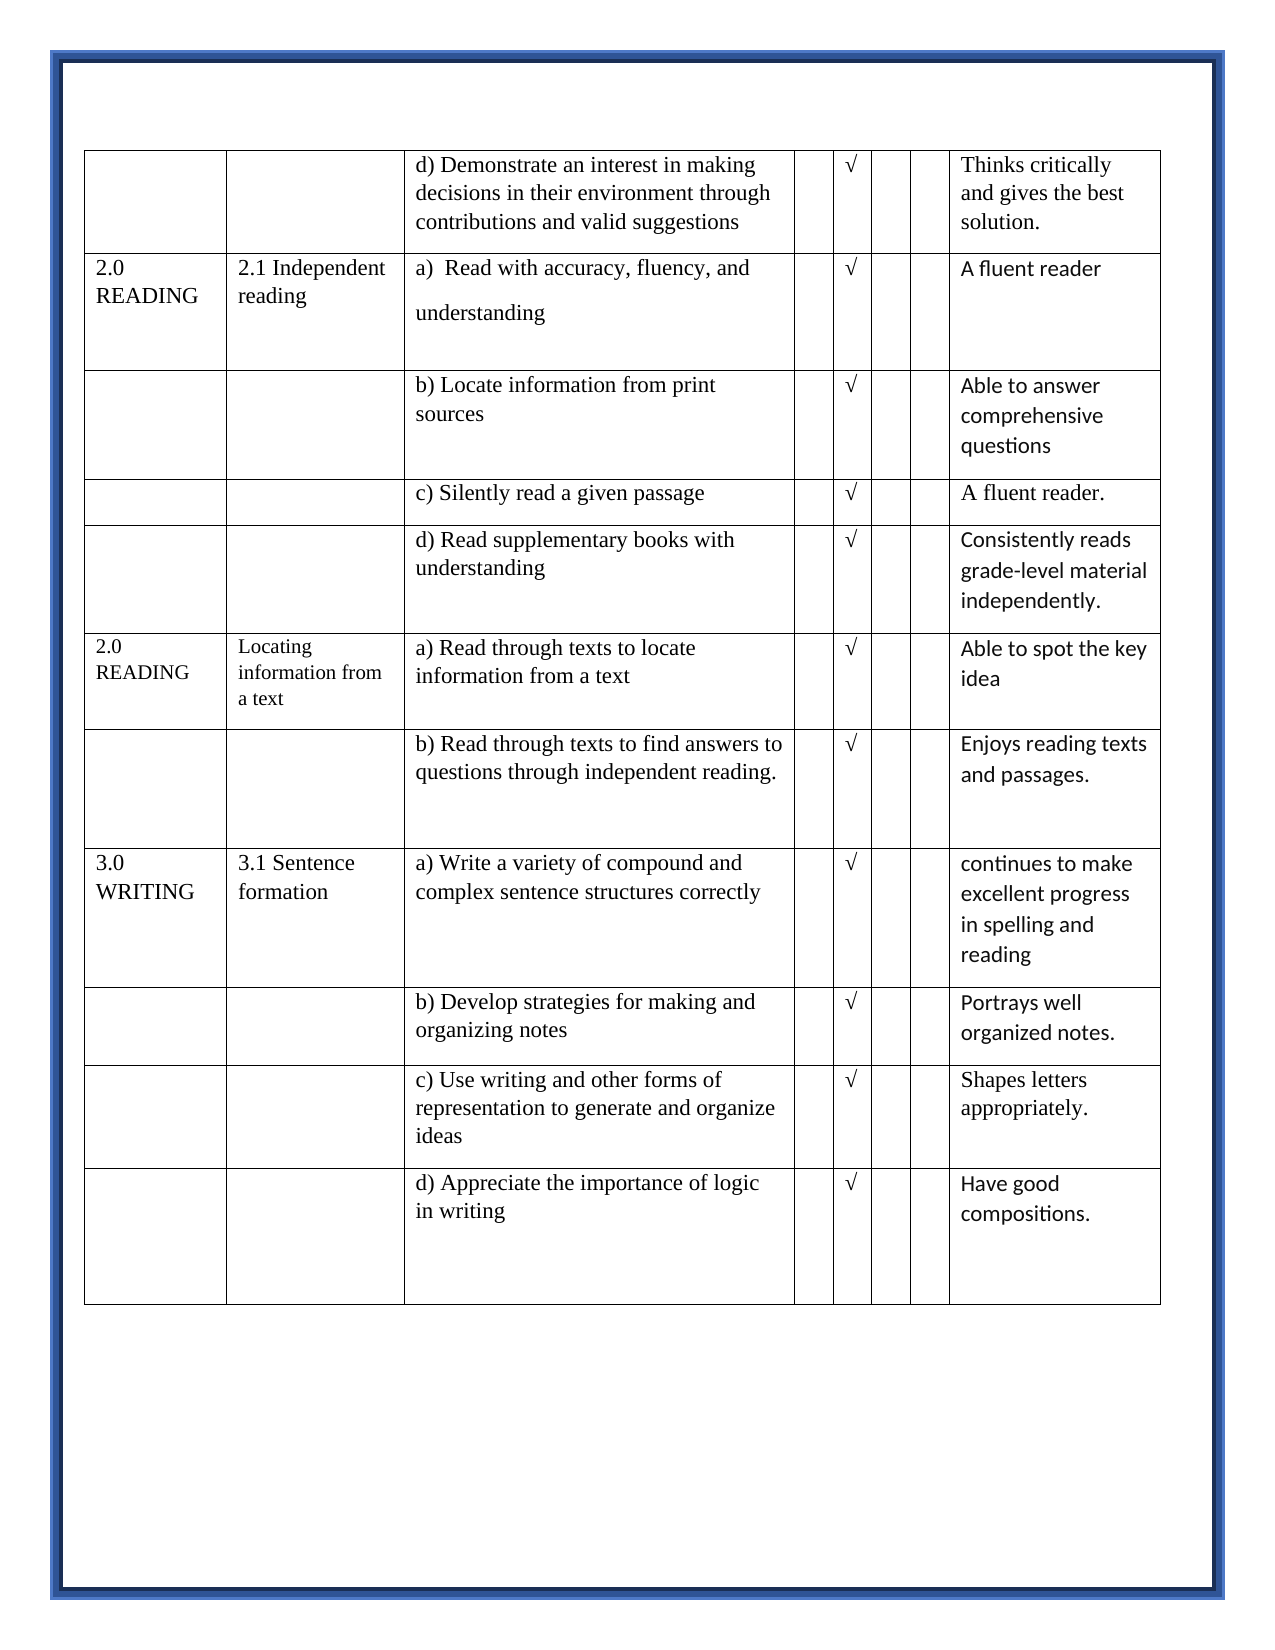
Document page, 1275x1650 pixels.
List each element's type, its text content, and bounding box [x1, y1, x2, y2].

table_cell [911, 730, 949, 848]
table_cell [872, 526, 910, 633]
table_cell A fluent reader [950, 254, 1160, 370]
table_cell √ [834, 526, 871, 633]
table_cell [227, 988, 404, 1065]
table_cell d) Appreciate the importance of logic in writing [405, 1169, 794, 1303]
table_cell 2.1 Independent reading [227, 254, 404, 370]
table_cell [795, 151, 833, 253]
table_cell [911, 1169, 949, 1303]
table_cell [872, 254, 910, 370]
table_cell [911, 634, 949, 728]
table_cell Able to answer comprehensive questions [950, 371, 1160, 478]
table_cell [227, 730, 404, 848]
table_cell Shapes letters appropriately. [950, 1066, 1160, 1168]
table_cell 3.1 Sentence formation [227, 849, 404, 987]
table_cell [227, 1066, 404, 1168]
table_cell [872, 634, 910, 728]
table_cell a) Write a variety of compound and complex sentence structures correctly [405, 849, 794, 987]
table_cell √ [834, 151, 871, 253]
table_cell [872, 1169, 910, 1303]
table_cell [872, 1066, 910, 1168]
table_cell [85, 526, 226, 633]
table_cell b) Locate information from print sources [405, 371, 794, 478]
table_cell [85, 371, 226, 478]
table_cell d) Demonstrate an interest in making decisions in their environment through contributions and valid suggestions [405, 151, 794, 253]
table_cell d) Read supplementary books with understanding [405, 526, 794, 633]
table_cell Enjoys reading texts and passages. [950, 730, 1160, 848]
table_cell √ [834, 254, 871, 370]
table_cell [795, 371, 833, 478]
table_cell [872, 730, 910, 848]
table_cell [872, 371, 910, 478]
table_cell [795, 849, 833, 987]
table_cell [227, 371, 404, 478]
table_cell √ [834, 988, 871, 1065]
table_cell 2.0 READING [85, 634, 226, 728]
table_cell Able to spot the key idea [950, 634, 1160, 728]
table_cell [911, 371, 949, 478]
table_cell [795, 526, 833, 633]
table_cell [872, 480, 910, 524]
table_cell [911, 988, 949, 1065]
table_cell [795, 988, 833, 1065]
table_cell continues to make excellent progress in spelling and reading [950, 849, 1160, 987]
table_cell [795, 634, 833, 728]
table_cell [795, 254, 833, 370]
table_cell [911, 849, 949, 987]
table_cell √ [834, 730, 871, 848]
table_cell [227, 480, 404, 524]
table_cell Consistently reads grade-level material independently. [950, 526, 1160, 633]
table_cell √ [834, 1066, 871, 1168]
table_cell Thinks critically and gives the best solution. [950, 151, 1160, 253]
table_cell b) Read through texts to find answers to questions through independent reading. [405, 730, 794, 848]
table_cell [85, 1169, 226, 1303]
table_cell b) Develop strategies for making and organizing notes [405, 988, 794, 1065]
table_cell 3.0 WRITING [85, 849, 226, 987]
table_cell √ [834, 480, 871, 524]
table_cell √ [834, 371, 871, 478]
table_cell [872, 151, 910, 253]
table_cell [911, 526, 949, 633]
table_cell [795, 730, 833, 848]
table_cell [872, 849, 910, 987]
table_cell a) Read with accuracy, fluency, and understanding [405, 254, 794, 370]
table_cell [911, 480, 949, 524]
table_cell [795, 1066, 833, 1168]
table_cell [872, 988, 910, 1065]
table_cell √ [834, 849, 871, 987]
table_cell a) Read through texts to locate information from a text [405, 634, 794, 728]
table_cell [85, 1066, 226, 1168]
table_cell [227, 1169, 404, 1303]
table_cell [85, 151, 226, 253]
table_cell [911, 254, 949, 370]
table_cell Have good compositions. [950, 1169, 1160, 1303]
table_cell [85, 988, 226, 1065]
table_cell [227, 526, 404, 633]
table_cell [85, 480, 226, 524]
table_cell √ [834, 1169, 871, 1303]
table_cell [795, 1169, 833, 1303]
table_cell [911, 1066, 949, 1168]
table_cell [795, 480, 833, 524]
table_cell 2.0 READING [85, 254, 226, 370]
table_cell c) Silently read a given passage [405, 480, 794, 524]
table_cell c) Use writing and other forms of representation to generate and organize ideas [405, 1066, 794, 1168]
table_cell Portrays well organized notes. [950, 988, 1160, 1065]
table_cell A fluent reader. [950, 480, 1160, 524]
table_cell √ [834, 634, 871, 728]
table_cell [911, 151, 949, 253]
table_cell [85, 730, 226, 848]
table_cell Locating information from a text [227, 634, 404, 728]
table_cell [227, 151, 404, 253]
